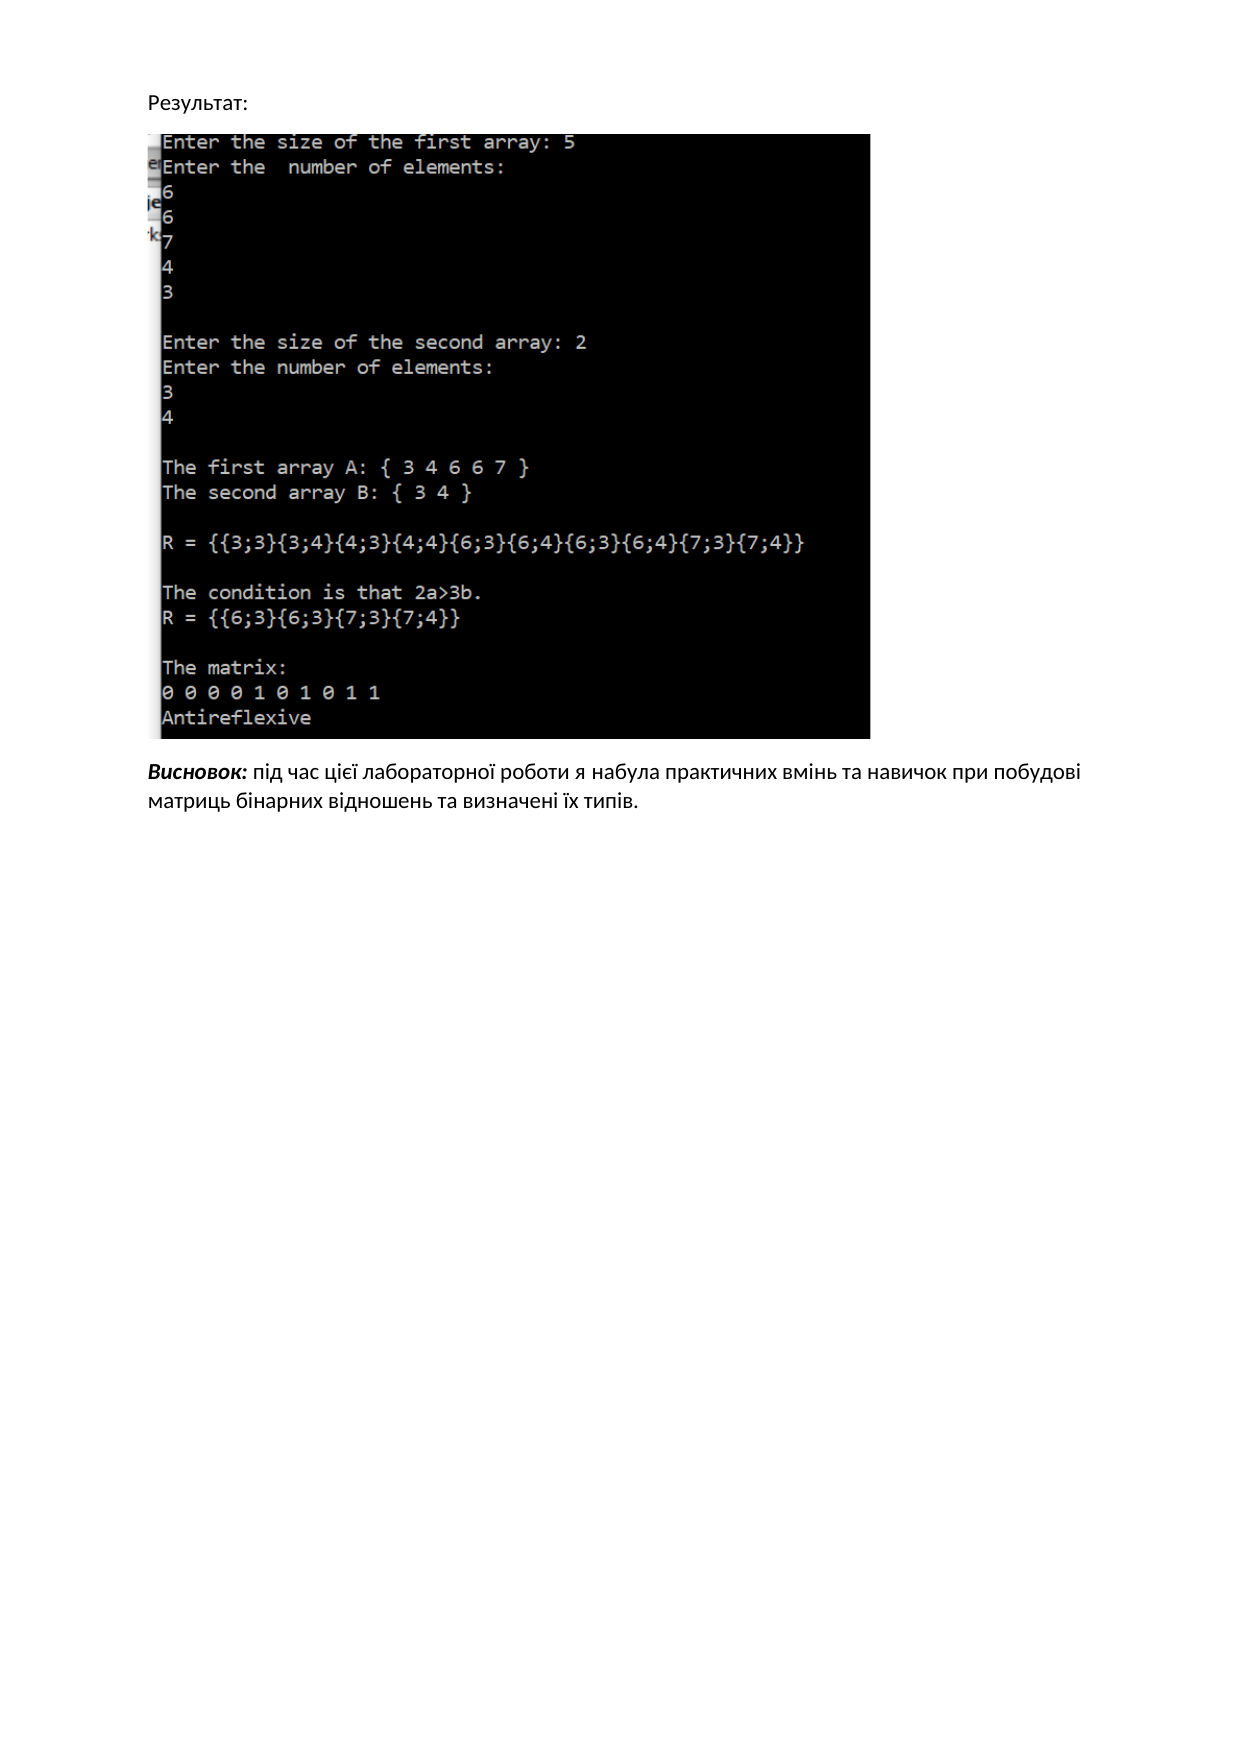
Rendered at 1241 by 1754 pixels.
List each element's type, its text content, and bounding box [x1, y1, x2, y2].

text Висновок: під час цієї лабораторної роботи я набула практичних вмінь та навичок при побудові матриць бінарних відношень та визначені їх типів. [148, 757, 1152, 814]
picture [147, 134, 871, 739]
text Результат: [148, 88, 1152, 117]
